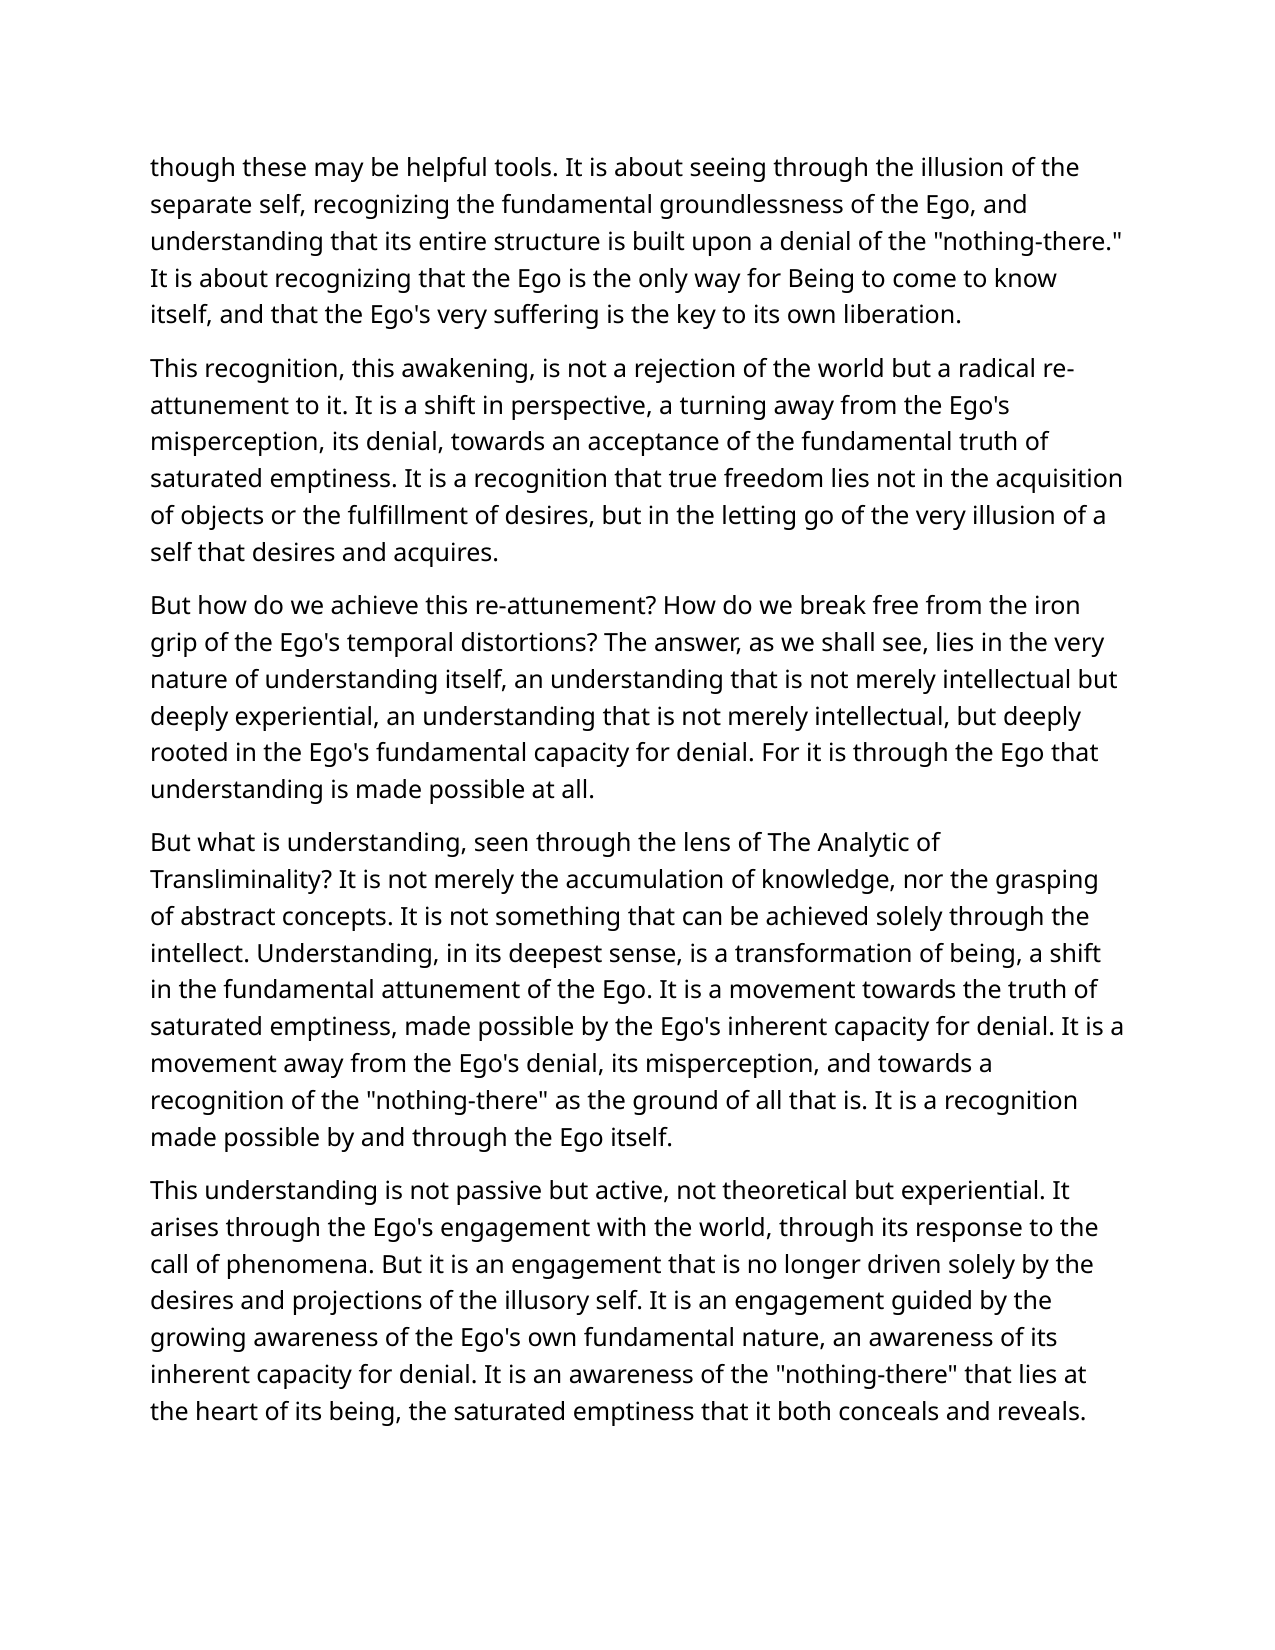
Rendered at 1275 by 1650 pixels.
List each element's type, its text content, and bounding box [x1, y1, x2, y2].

text This understanding is not passive but active, not theoretical but experiential. It arises through the Ego's engagement with the world, through its response to the call of phenomena. But it is an engagement that is no longer driven solely by the desires and projections of the illusory self. It is an engagement guided by the growing awareness of the Ego's own fundamental nature, an awareness of its inherent capacity for denial. It is an awareness of the "nothing-there" that lies at the heart of its being, the saturated emptiness that it both conceals and reveals. [150, 1173, 1125, 1427]
text But what is understanding, seen through the lens of The Analytic of Transliminality? It is not merely the accumulation of knowledge, nor the grasping of abstract concepts. It is not something that can be achieved solely through the intellect. Understanding, in its deepest sense, is a transformation of being, a shift in the fundamental attunement of the Ego. It is a movement towards the truth of saturated emptiness, made possible by the Ego's inherent capacity for denial. It is a movement away from the Ego's denial, its misperception, and towards a recognition of the "nothing-there" as the ground of all that is. It is a recognition made possible by and through the Ego itself. [150, 825, 1125, 1153]
text This recognition, this awakening, is not a rejection of the world but a radical re-attunement to it. It is a shift in perspective, a turning away from the Ego's misperception, its denial, towards an acceptance of the fundamental truth of saturated emptiness. It is a recognition that true freedom lies not in the acquisition of objects or the fulfillment of desires, but in the letting go of the very illusion of a self that desires and acquires. [150, 351, 1125, 568]
text But how do we achieve this re-attunement? How do we break free from the iron grip of the Ego's temporal distortions? The answer, as we shall see, lies in the very nature of understanding itself, an understanding that is not merely intellectual but deeply experiential, an understanding that is not merely intellectual, but deeply rooted in the Ego's fundamental capacity for denial. For it is through the Ego that understanding is made possible at all. [150, 588, 1125, 806]
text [150, 150, 1125, 331]
